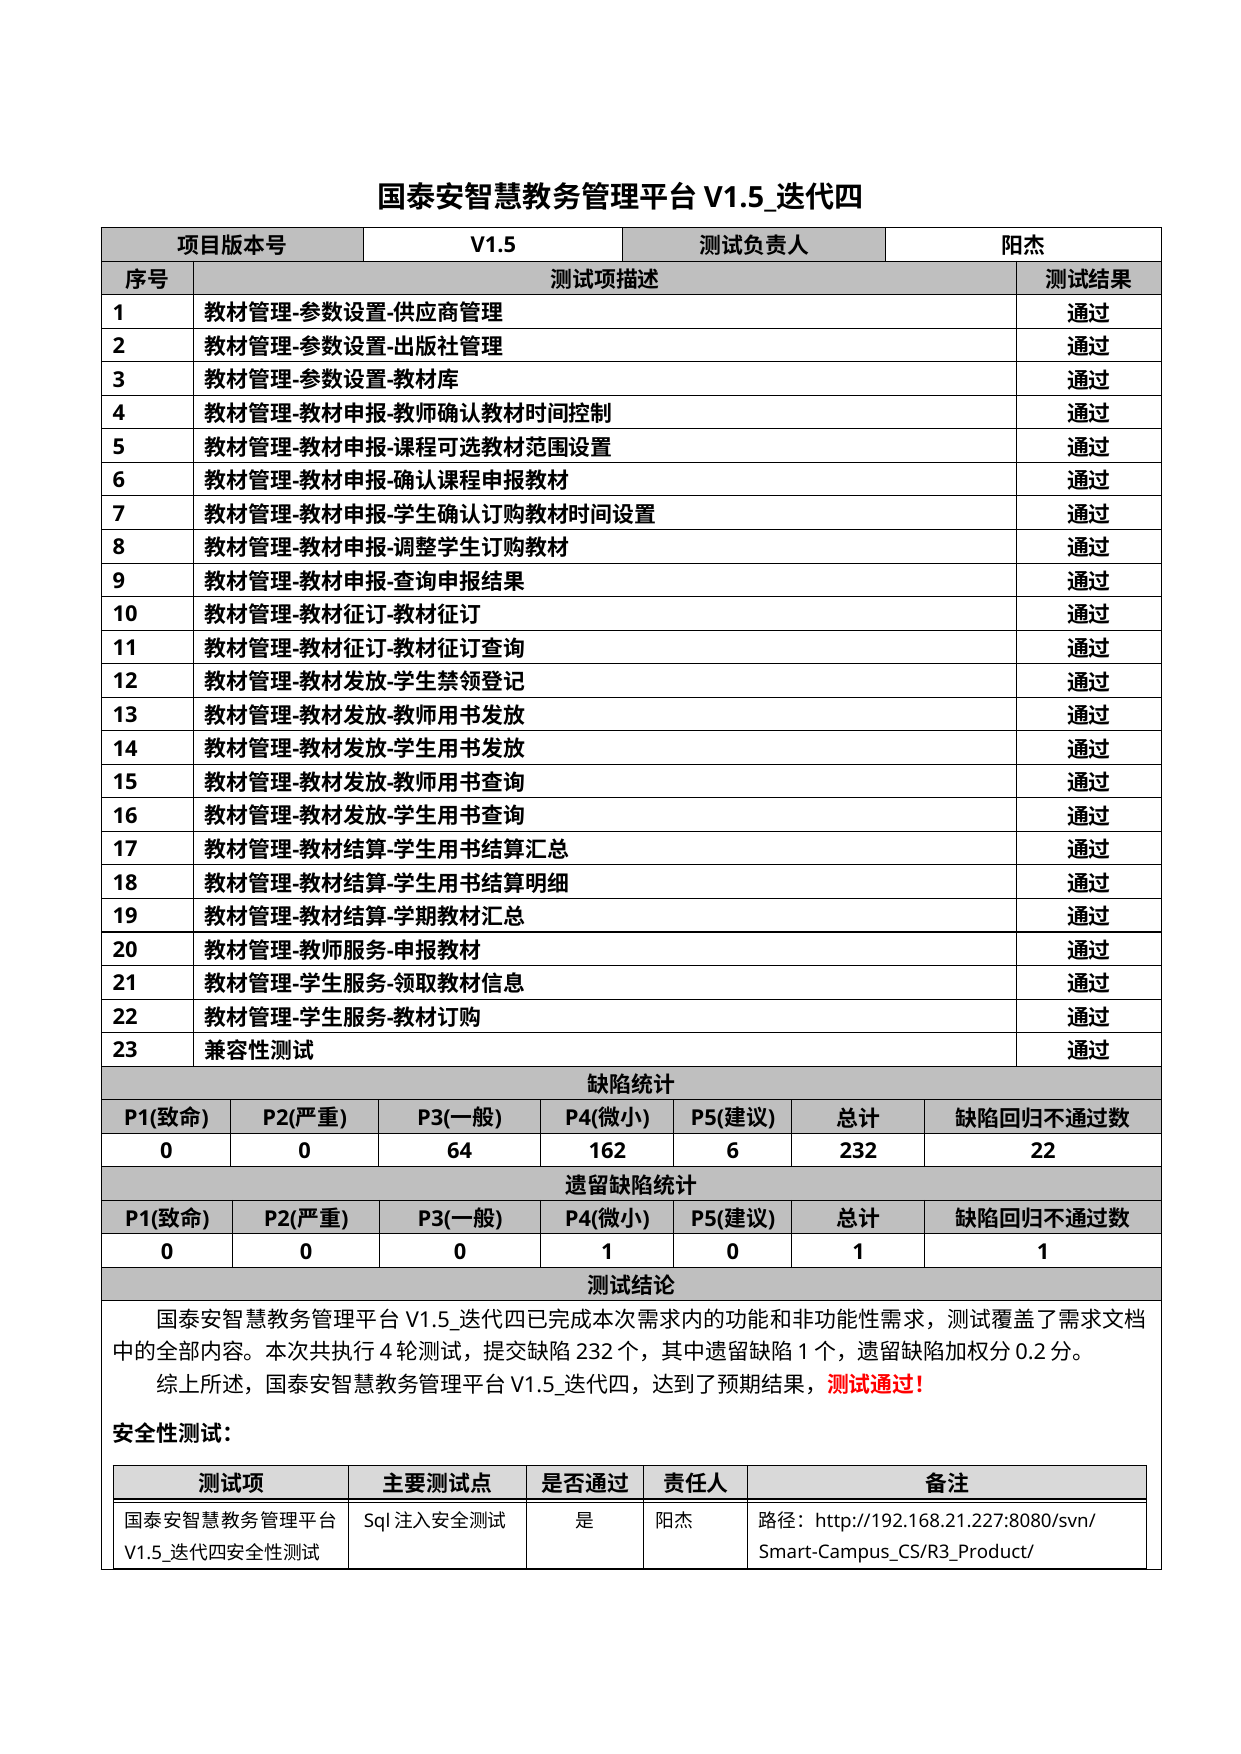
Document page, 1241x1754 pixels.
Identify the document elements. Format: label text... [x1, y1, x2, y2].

table_cell 通过 [1017, 631, 1161, 663]
table_cell 缺陷回归不通过数 [925, 1201, 1161, 1233]
table_cell 教材管理-教材结算-学生用书结算汇总 [194, 832, 1016, 864]
table_cell 通过 [1017, 530, 1161, 562]
table_cell 通过 [1017, 832, 1161, 864]
table_cell 通过 [1017, 496, 1161, 529]
table_cell 教材管理-教材征订-教材征订查询 [194, 631, 1016, 663]
table_cell P5(建议) [674, 1201, 791, 1233]
table_header 项目版本号 [102, 228, 363, 261]
table_cell 1 [792, 1234, 924, 1267]
table_cell 教材管理-学生服务-领取教材信息 [194, 966, 1016, 998]
table_cell 3 [102, 362, 193, 395]
table_cell 12 [102, 664, 193, 697]
table_cell 通过 [1017, 865, 1161, 898]
table_cell 16 [102, 798, 193, 831]
table_cell 19 [102, 899, 193, 931]
table_cell 通过 [1017, 362, 1161, 395]
table_cell 测试结论 [102, 1268, 1161, 1300]
table_cell 遗留缺陷统计 [102, 1167, 1161, 1200]
table_cell 通过 [1017, 396, 1161, 428]
table_cell 20 [102, 933, 193, 965]
table_cell 0 [380, 1234, 540, 1267]
table_cell 通过 [1017, 731, 1161, 764]
table_cell 通过 [1017, 899, 1161, 931]
table_cell 通过 [1017, 463, 1161, 495]
table_header 阳杰 [886, 228, 1161, 261]
table_cell P2(严重) [233, 1201, 379, 1233]
table_cell 通过 [1017, 933, 1161, 965]
table_cell 教材管理-教师服务-申报教材 [194, 933, 1016, 965]
table_header 测试负责人 [623, 228, 885, 261]
table_cell 教材管理-教材发放-教师用书查询 [194, 765, 1016, 797]
table_cell 64 [379, 1134, 540, 1166]
table_cell 通过 [1017, 1000, 1161, 1032]
table_cell 教材管理-参数设置-教材库 [194, 362, 1016, 395]
table_cell 通过 [1017, 664, 1161, 697]
table_cell 21 [102, 966, 193, 998]
table_cell 通过 [1017, 295, 1161, 328]
table_cell 17 [102, 832, 193, 864]
table_cell 4 [102, 396, 193, 428]
table_cell 通过 [1017, 329, 1161, 361]
table_cell 8 [102, 530, 193, 562]
table_cell 0 [231, 1134, 378, 1166]
table_cell 教材管理-参数设置-供应商管理 [194, 295, 1016, 328]
table_cell 6 [674, 1134, 791, 1166]
table_cell 教材管理-参数设置-出版社管理 [194, 329, 1016, 361]
table_cell P1(致命) [102, 1201, 232, 1233]
table_cell 6 [102, 463, 193, 495]
table_cell 13 [102, 698, 193, 730]
table_cell 22 [925, 1134, 1161, 1166]
table_cell 教材管理-教材申报-学生确认订购教材时间设置 [194, 496, 1016, 529]
table_cell 0 [674, 1234, 791, 1267]
table_cell 15 [102, 765, 193, 797]
table_cell 232 [792, 1134, 924, 1166]
table_cell 缺陷回归不通过数 [925, 1100, 1161, 1133]
table_cell 通过 [1017, 597, 1161, 629]
table_cell 14 [102, 731, 193, 764]
table_cell 通过 [1017, 429, 1161, 462]
table_cell 0 [102, 1134, 230, 1166]
table_cell 测试项描述 [194, 262, 1016, 294]
table_cell 0 [233, 1234, 379, 1267]
table_cell 教材管理-教材申报-确认课程申报教材 [194, 463, 1016, 495]
table_cell 1 [541, 1234, 673, 1267]
table_cell 通过 [1017, 765, 1161, 797]
table_cell 序号 [102, 262, 193, 294]
table_cell 总计 [792, 1100, 924, 1133]
table_cell 教材管理-教材发放-学生禁领登记 [194, 664, 1016, 697]
table_cell 兼容性测试 [194, 1033, 1016, 1066]
table_cell 教材管理-教材结算-学期教材汇总 [194, 899, 1016, 931]
table_cell 22 [102, 1000, 193, 1032]
table_cell P3(一般) [379, 1100, 540, 1133]
table_cell 教材管理-教材发放-教师用书发放 [194, 698, 1016, 730]
table_cell P1(致命) [102, 1100, 230, 1133]
text 国泰安智慧教务管理平台V1.5_迭代四 [112, 162, 1128, 227]
table_cell P3(一般) [380, 1201, 540, 1233]
table_cell 9 [102, 564, 193, 596]
table_cell 11 [102, 631, 193, 663]
table_cell 通过 [1017, 798, 1161, 831]
table_cell 1 [102, 295, 193, 328]
table_cell 1 [925, 1234, 1161, 1267]
table_cell 通过 [1017, 966, 1161, 998]
table_cell P4(微小) [541, 1201, 673, 1233]
table_cell 测试结果 [1017, 262, 1161, 294]
table_cell 通过 [1017, 1033, 1161, 1066]
table_cell 教材管理-学生服务-教材订购 [194, 1000, 1016, 1032]
table_cell 教材管理-教材申报-调整学生订购教材 [194, 530, 1016, 562]
table_cell 通过 [1017, 564, 1161, 596]
table_cell 23 [102, 1033, 193, 1066]
table_cell P2(严重) [231, 1100, 378, 1133]
table_cell 通过 [1017, 698, 1161, 730]
table_cell 7 [102, 496, 193, 529]
table_cell 2 [102, 329, 193, 361]
table_cell 教材管理-教材发放-学生用书发放 [194, 731, 1016, 764]
table_cell 教材管理-教材发放-学生用书查询 [194, 798, 1016, 831]
table_cell 缺陷统计 [102, 1067, 1161, 1099]
table_cell 教材管理-教材申报-教师确认教材时间控制 [194, 396, 1016, 428]
table_cell 教材管理-教材征订-教材征订 [194, 597, 1016, 629]
table_cell 162 [541, 1134, 673, 1166]
table_cell 教材管理-教材结算-学生用书结算明细 [194, 865, 1016, 898]
table_cell 总计 [792, 1201, 924, 1233]
table_cell 教材管理-教材申报-课程可选教材范围设置 [194, 429, 1016, 462]
table_cell 5 [102, 429, 193, 462]
table_cell 10 [102, 597, 193, 629]
table_cell P5(建议) [674, 1100, 791, 1133]
table_cell 教材管理-教材申报-查询申报结果 [194, 564, 1016, 596]
table_header V1.5 [364, 228, 622, 261]
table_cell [102, 1301, 1161, 1569]
table_cell 18 [102, 865, 193, 898]
table_cell 0 [102, 1234, 232, 1267]
table_cell P4(微小) [541, 1100, 673, 1133]
